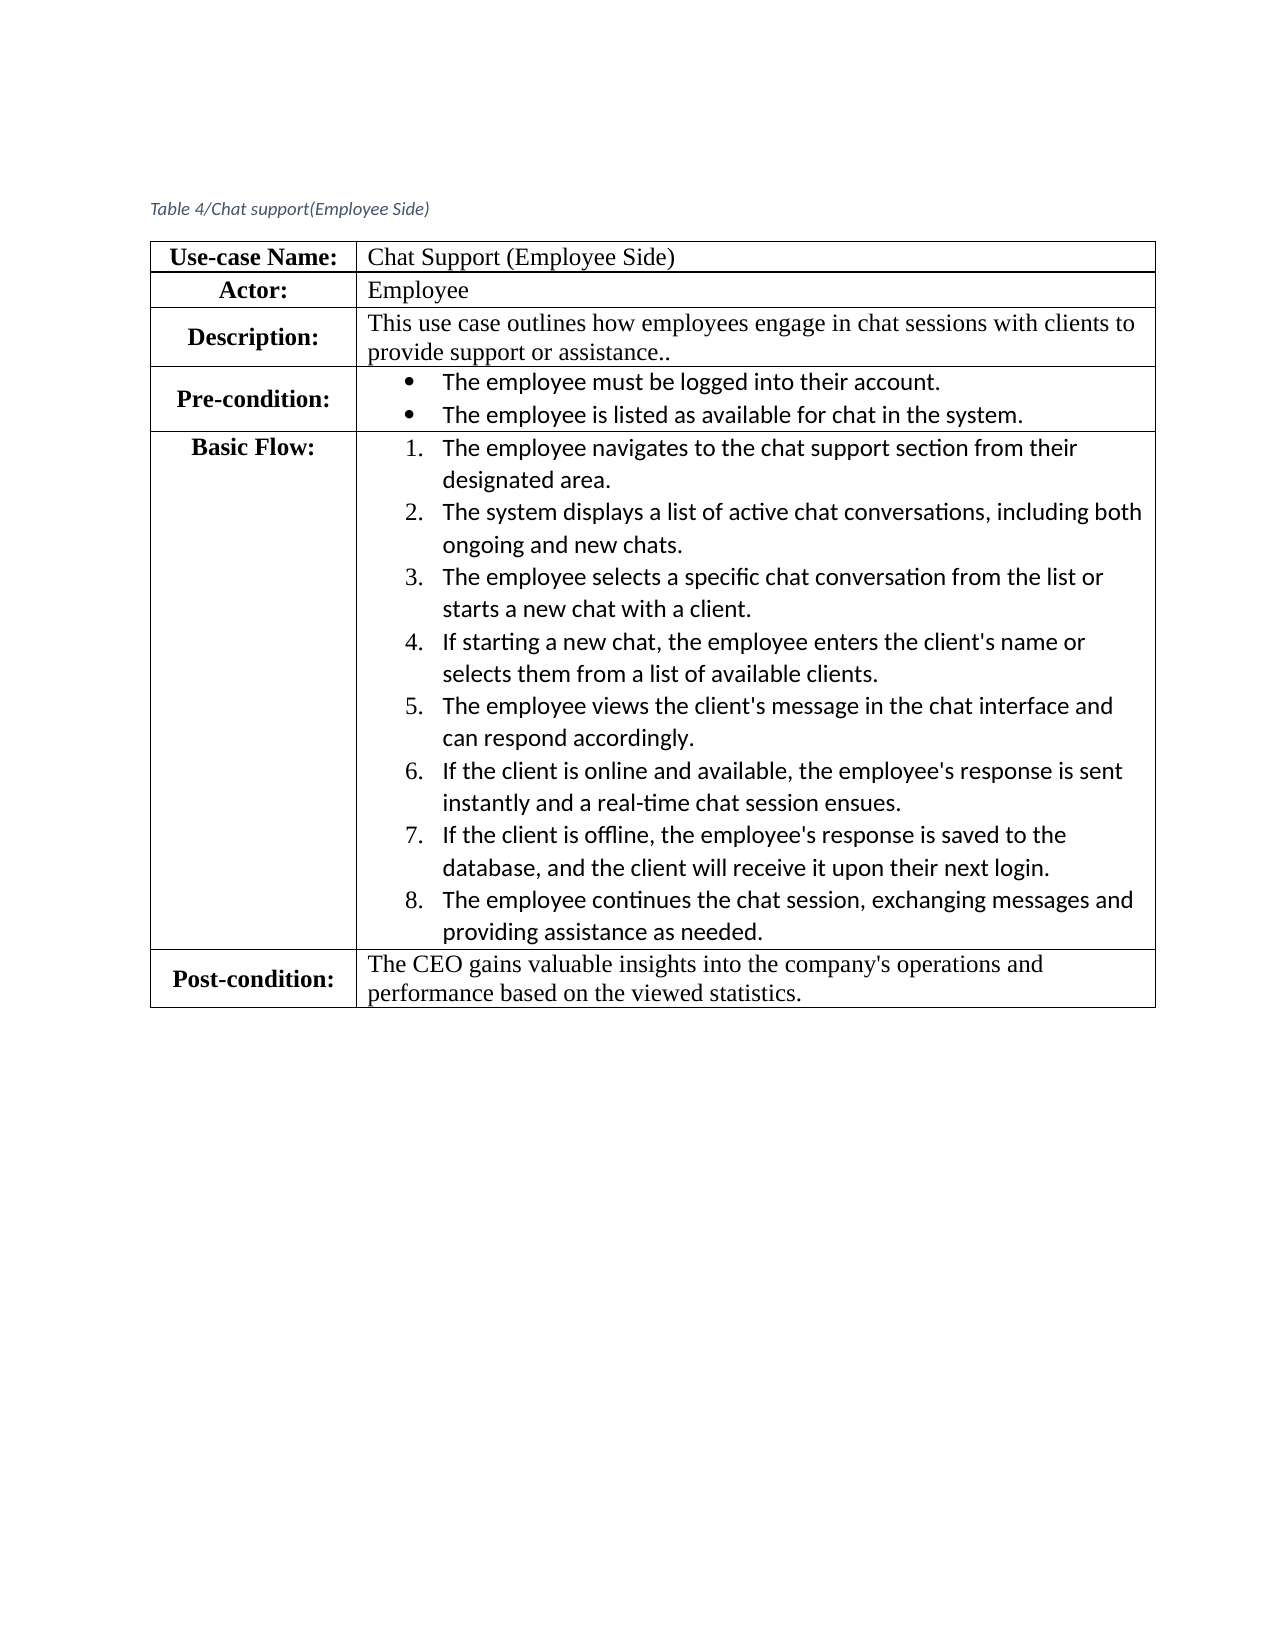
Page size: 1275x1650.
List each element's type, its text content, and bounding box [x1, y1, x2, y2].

table_cell Actor: [151, 273, 356, 307]
text Table 4/Chat support(Employee Side) [150, 197, 1125, 220]
table_cell Basic Flow: [151, 432, 356, 948]
table_cell Post-condition: [151, 950, 356, 1007]
table_cell The CEO gains valuable insights into the company's operations and performance based on the viewed statistics. [357, 950, 1155, 1007]
table_cell Description: [151, 308, 356, 366]
table_cell Pre-condition: [151, 367, 356, 431]
table_cell This use case outlines how employees engage in chat sessions with clients to provide support or assistance.. [357, 308, 1155, 366]
table_cell The employee must be logged into their account. The employee is listed as available for chat in the system. [357, 367, 1155, 431]
table_header Use-case Name: [151, 242, 356, 271]
table_cell The employee navigates to the chat support section from their designated area. The system displays a list of active chat conversations, including both ongoing and new chats. The employee selects a specific chat conversation from the list or starts a new chat with a client. If starting a new chat, the employee enters the client's name or selects them from a list of available clients. The employee views the client's message in the chat interface and can respond accordingly. If the client is online and available, the employee's response is sent instantly and a real-time chat session ensues. If the client is offline, the employee's response is saved to the database, and the client will receive it upon their next login. The employee continues the chat session, exchanging messages and providing assistance as needed. [357, 432, 1155, 948]
table_header Chat Support (Employee Side) [357, 242, 1155, 271]
table_cell Employee [357, 273, 1155, 307]
